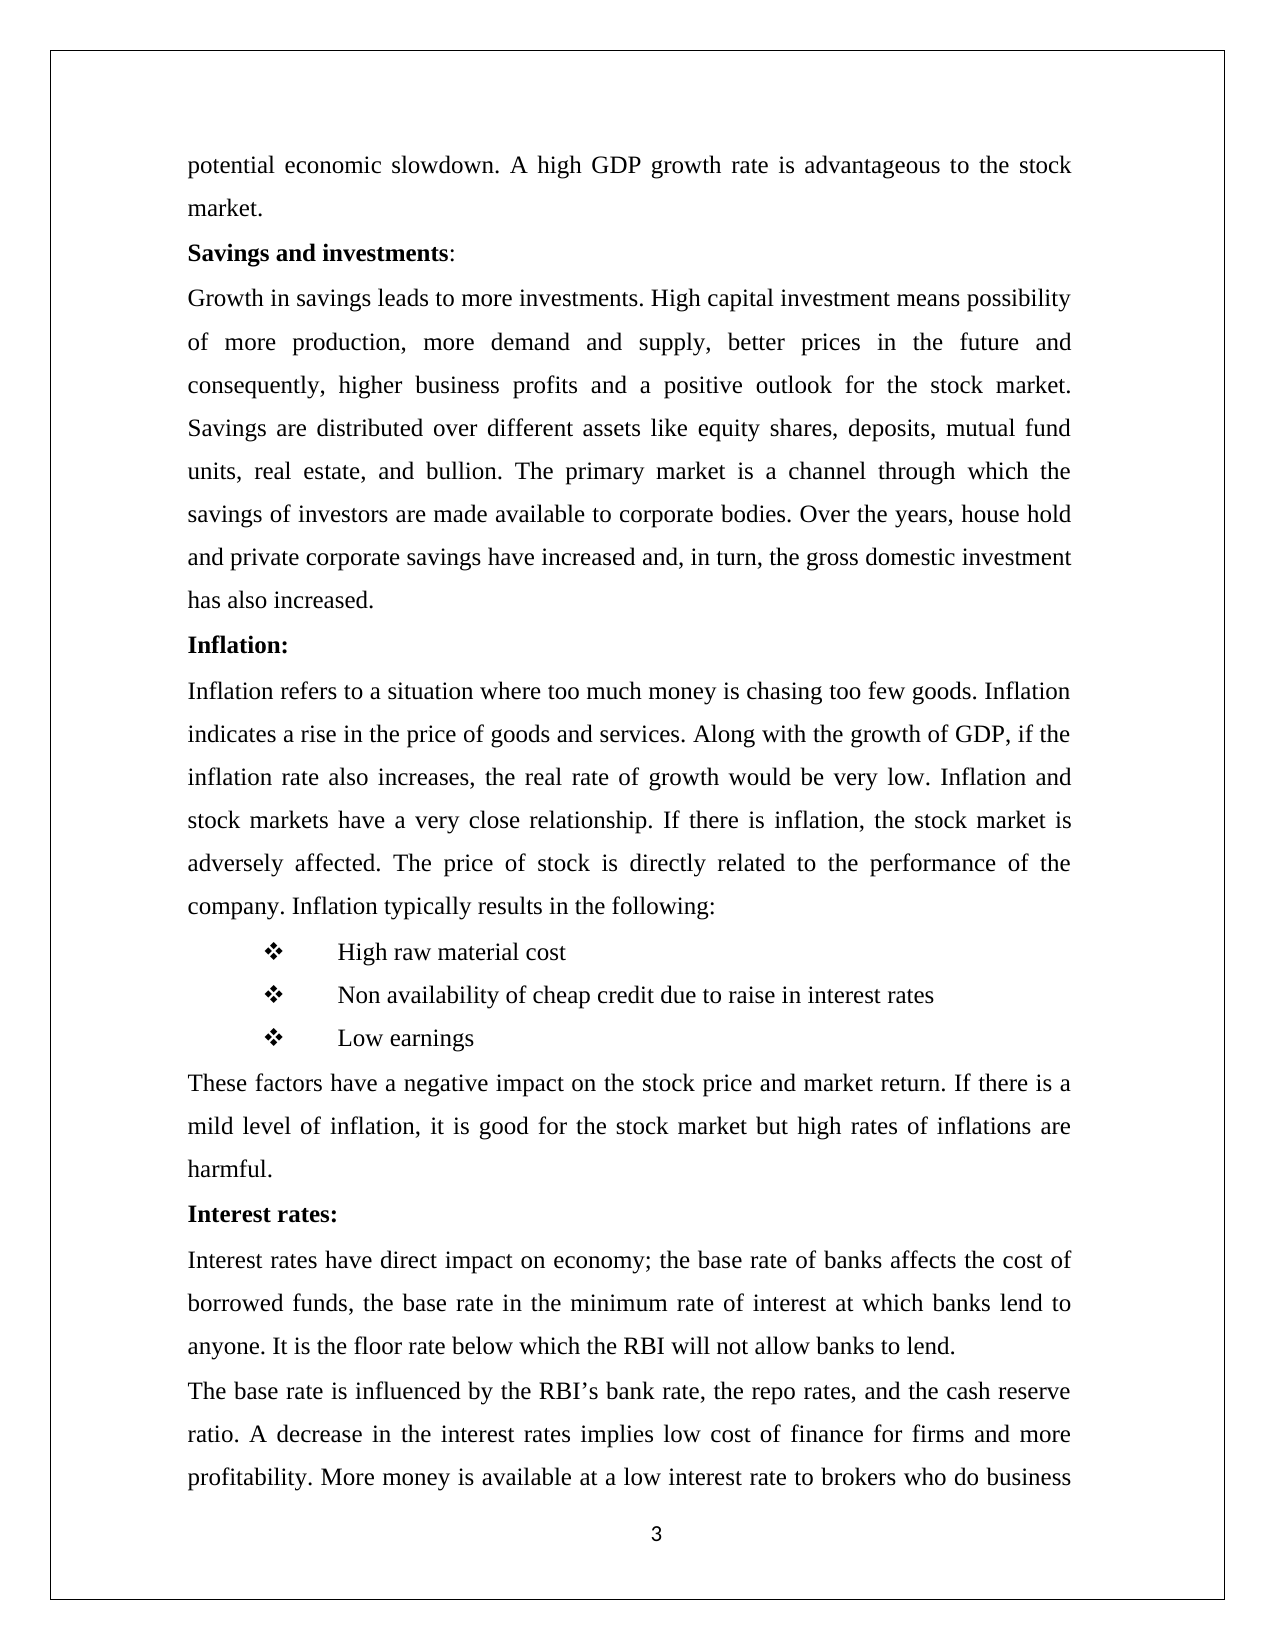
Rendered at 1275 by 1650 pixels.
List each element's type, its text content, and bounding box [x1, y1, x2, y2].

list Low earnings [262, 1023, 1072, 1052]
text Interest rates: [187, 1199, 1072, 1228]
text Inflation: [187, 631, 1072, 659]
list Non availability of cheap credit due to raise in interest rates [262, 980, 1072, 1008]
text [187, 150, 1072, 222]
list High raw material cost [262, 937, 1072, 965]
text Interest rates have direct impact on economy; the base rate of banks affects the cost of borrowed funds, the base rate in the minimum rate of interest at which banks lend to anyone. It is the floor rate below which the RBI will not allow banks to lend. [187, 1245, 1072, 1360]
text These factors have a negative impact on the stock price and market return. If there is a mild level of inflation, it is good for the stock market but high rates of inflations are harmful. [187, 1068, 1072, 1183]
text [187, 1376, 1072, 1491]
text Inflation refers to a situation where too much money is chasing too few goods. Inflation indicates a rise in the price of goods and services. Along with the growth of GDP, if the inflation rate also increases, the real rate of growth would be very low. Inflation and stock markets have a very close relationship. If there is inflation, the stock market is adversely affected. The price of stock is directly related to the performance of the company. Inflation typically results in the following: [187, 676, 1072, 920]
text Savings and investments: [187, 238, 1072, 267]
text Growth in savings leads to more investments. High capital investment means possibility of more production, more demand and supply, better prices in the future and consequently, higher business profits and a positive outlook for the stock market. Savings are distributed over different assets like equity shares, deposits, mutual fund units, real estate, and bullion. The primary market is a channel through which the savings of investors are made available to corporate bodies. Over the years, house hold and private corporate savings have increased and, in turn, the gross domestic investment has also increased. [187, 283, 1072, 614]
